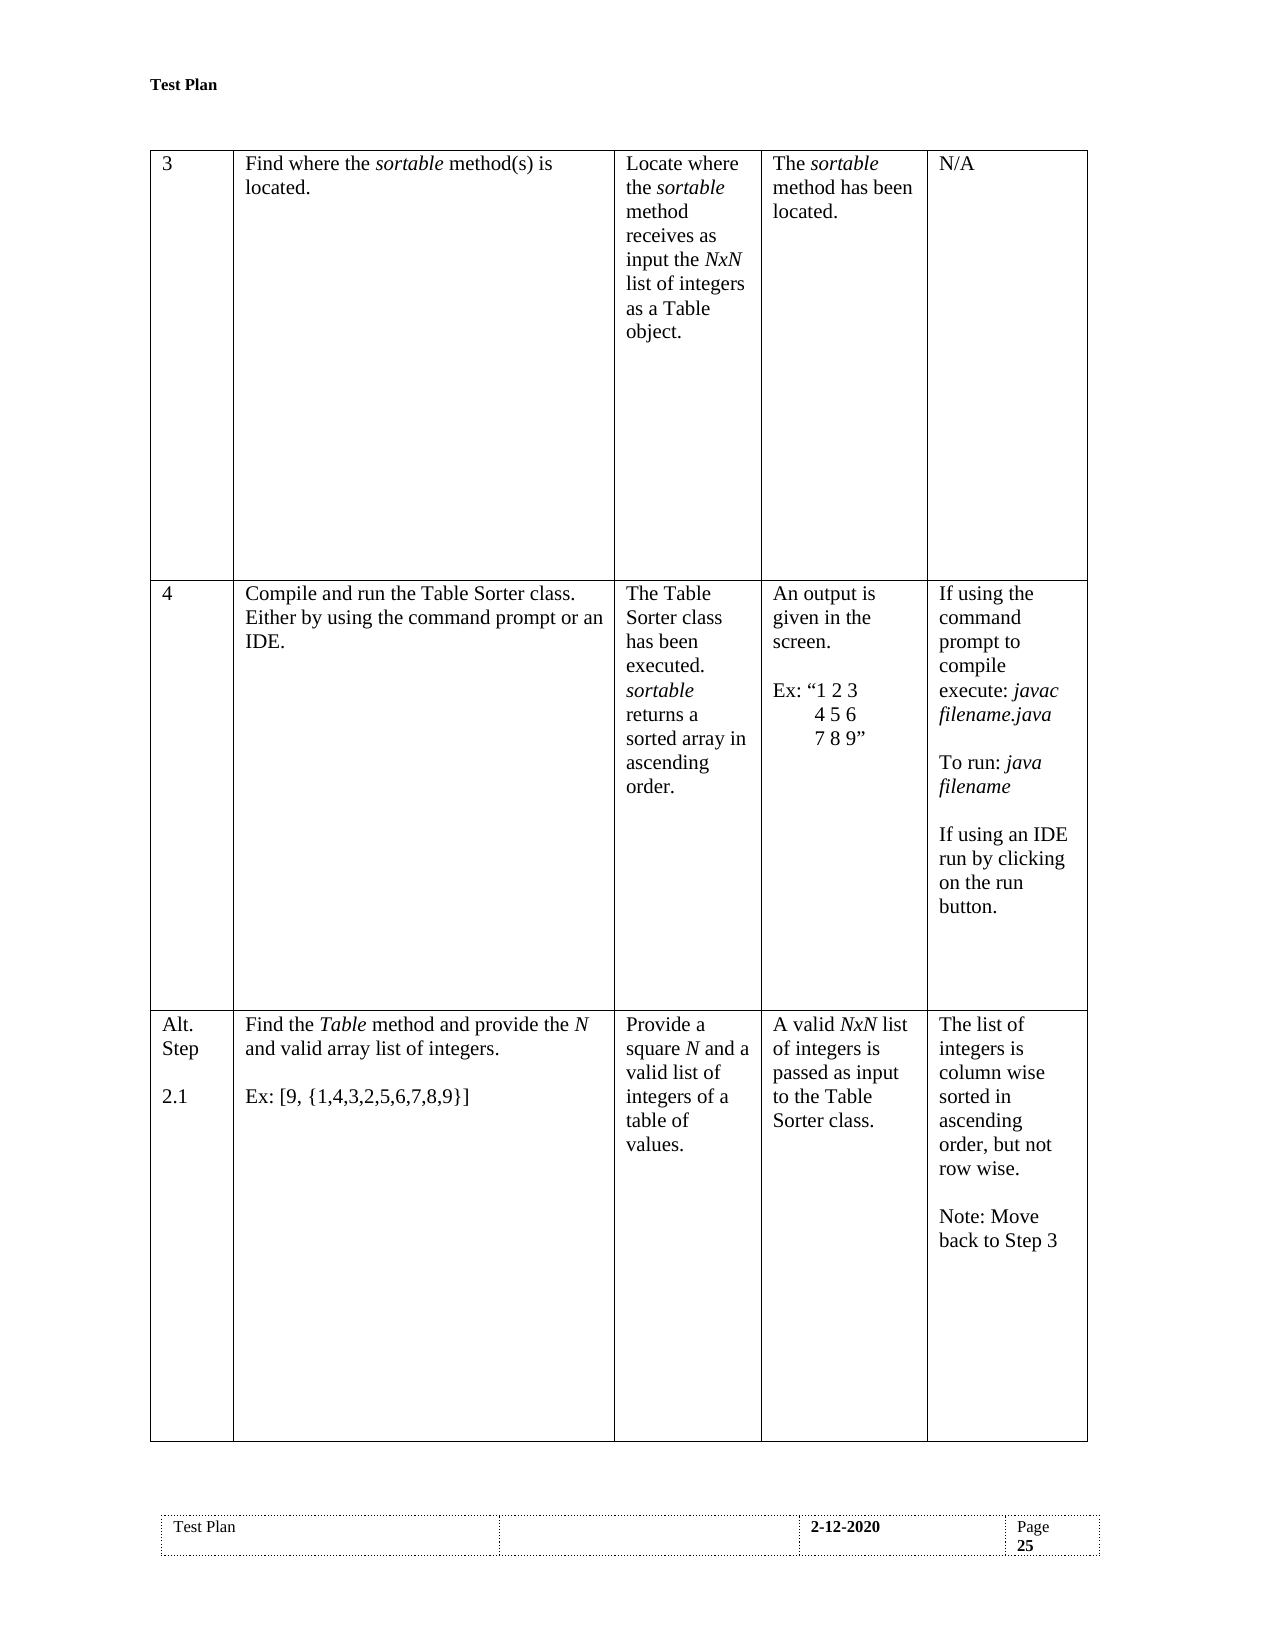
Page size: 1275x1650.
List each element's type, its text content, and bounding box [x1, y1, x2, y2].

table_cell A valid NxN list of integers is passed as input to the Table Sorter class. [762, 1011, 927, 1441]
table_cell 3 [151, 151, 233, 580]
table_cell Provide a square N and a valid list of integers of a table of values. [615, 1011, 761, 1441]
table_cell The Table Sorter class has been executed. sortable returns a sorted array in ascending order. [615, 581, 761, 1010]
table_cell 4 [151, 581, 233, 1010]
table_cell An output is given in the screen. Ex: “1 2 3 4 5 6 7 8 9” [762, 581, 927, 1010]
table_cell N/A [928, 151, 1087, 580]
table_cell Find the Table method and provide the N and valid array list of integers. Ex: [9, {1,4,3,2,5,6,7,8,9}] [234, 1011, 614, 1441]
table_cell The list of integers is column wise sorted in ascending order, but not row wise. Note: Move back to Step 3 [928, 1011, 1087, 1441]
table_cell Alt. Step 2.1 [151, 1011, 233, 1441]
table_cell If using the command prompt to compile execute: javac filename.java To run: java filename If using an IDE run by clicking on the run button. [928, 581, 1087, 1010]
table_cell Compile and run the Table Sorter class. Either by using the command prompt or an IDE. [234, 581, 614, 1010]
table_cell Locate where the sortable method receives as input the NxN list of integers as a Table object. [615, 151, 761, 580]
table_cell Find where the sortable method(s) is located. [234, 151, 614, 580]
table_cell The sortable method has been located. [762, 151, 927, 580]
